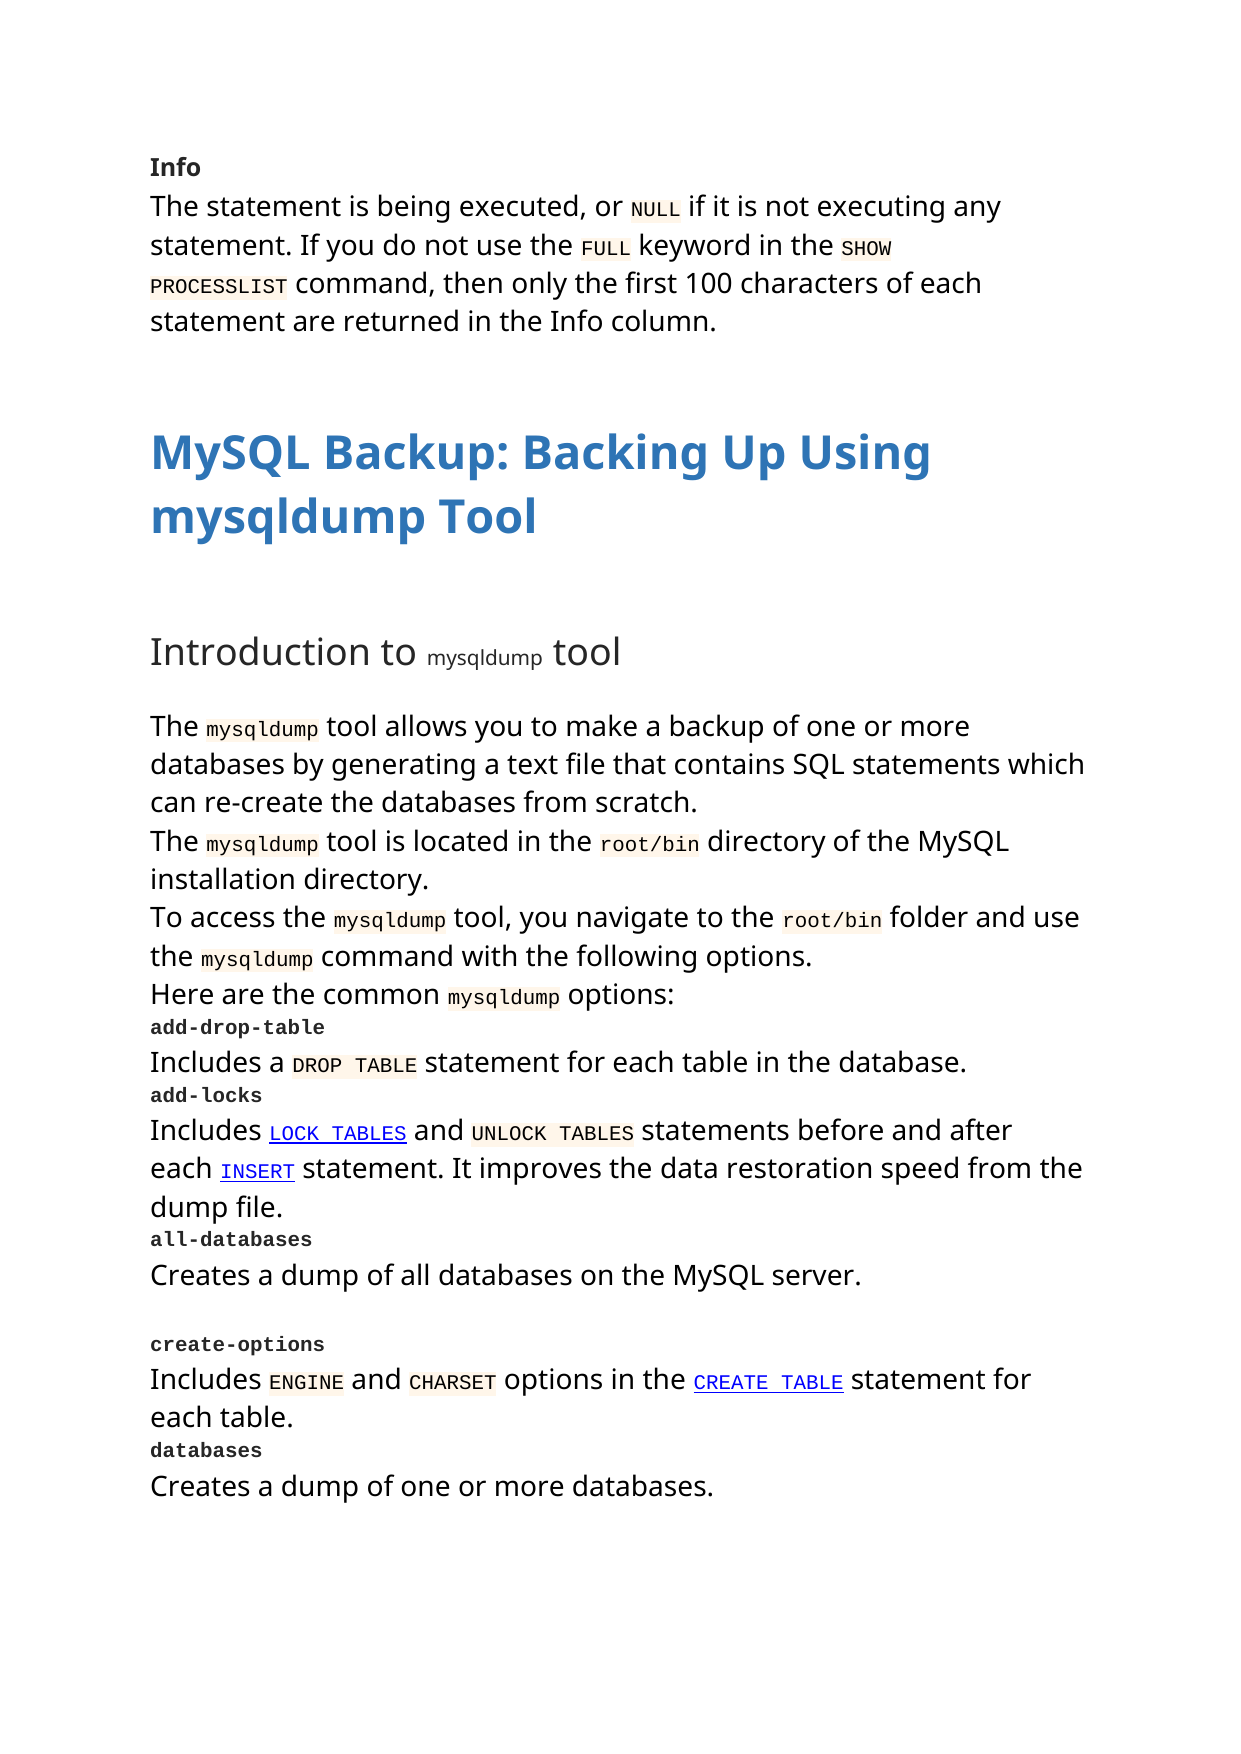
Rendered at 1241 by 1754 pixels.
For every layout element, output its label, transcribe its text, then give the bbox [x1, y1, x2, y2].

subtitle Info [150, 150, 1090, 184]
subtitle add-drop-table [150, 1017, 1090, 1040]
text Creates a dump of one or more databases. [150, 1466, 1090, 1504]
text Creates a dump of all databases on the MySQL server. [150, 1255, 1090, 1293]
text The mysqldump tool is located in the root/bin directory of the MySQL installation directory. [150, 821, 1090, 898]
text Here are the common mysqldump options: [150, 974, 1090, 1013]
subtitle all-databases [150, 1229, 1090, 1253]
subtitle Introduction to mysqldump tool [150, 626, 1090, 677]
text Includes a DROP TABLE statement for each table in the database. [150, 1042, 1090, 1081]
text To access the mysqldump tool, you navigate to the root/bin folder and use the mysqldump command with the following options. [150, 898, 1090, 974]
subtitle databases [150, 1440, 1090, 1464]
text Includes ENGINE and CHARSET options in the CREATE TABLE statement for each table. [150, 1359, 1090, 1436]
subtitle MySQL Backup: Backing Up Using mysqldump Tool [150, 419, 1090, 547]
subtitle create-options [150, 1334, 1090, 1358]
text Includes LOCK TABLES and UNLOCK TABLES statements before and after each INSERT statement. It improves the data restoration speed from the dump file. [150, 1110, 1090, 1225]
text The mysqldump tool allows you to make a backup of one or more databases by generating a text file that contains SQL statements which can re-create the databases from scratch. [150, 706, 1090, 821]
subtitle add-locks [150, 1085, 1090, 1108]
text The statement is being executed, or NULL if it is not executing any statement. If you do not use the FULL keyword in the SHOW PROCESSLIST command, then only the first 100 characters of each statement are returned in the Info column. [150, 187, 1090, 340]
